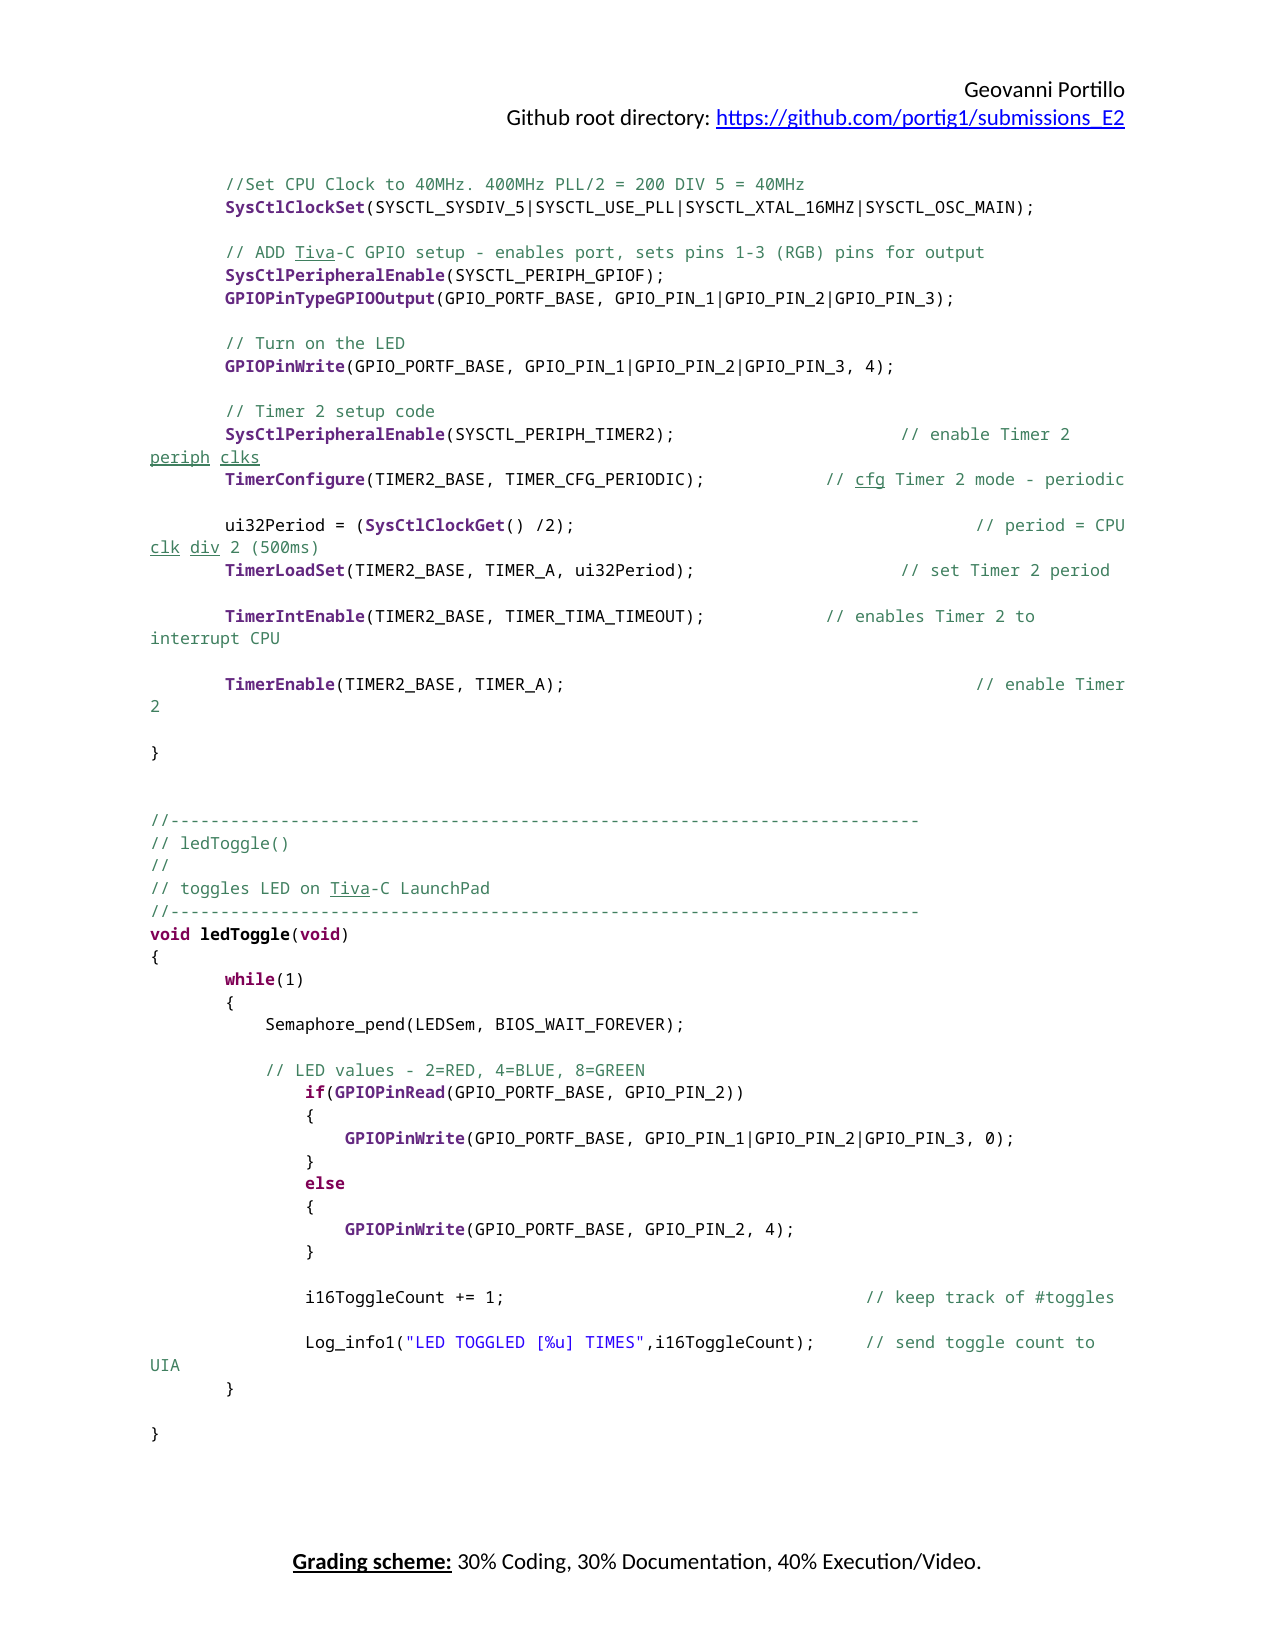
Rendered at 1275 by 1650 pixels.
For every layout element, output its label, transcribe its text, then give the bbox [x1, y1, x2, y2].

text TimerEnable(TIMER2_BASE, TIMER_A); // enable Timer 2 [150, 672, 1125, 718]
text TimerIntEnable(TIMER2_BASE, TIMER_TIMA_TIMEOUT); // enables Timer 2 to interrupt CPU [150, 604, 1125, 649]
text // ADD Tiva-C GPIO setup - enables port, sets pins 1-3 (RGB) pins for output [150, 241, 1125, 263]
text GPIOPinWrite(GPIO_PORTF_BASE, GPIO_PIN_1|GPIO_PIN_2|GPIO_PIN_3, 4); [150, 354, 1125, 377]
text // toggles LED on Tiva-C LaunchPad [150, 877, 1125, 899]
text i16ToggleCount += 1; // keep track of #toggles [150, 1285, 1125, 1308]
text else [150, 1172, 1125, 1194]
text } [150, 740, 1125, 763]
text //--------------------------------------------------------------------------- [150, 899, 1125, 922]
text SysCtlPeripheralEnable(SYSCTL_PERIPH_GPIOF); [150, 263, 1125, 286]
text void ledToggle(void) [150, 922, 1125, 945]
text //Set CPU Clock to 40MHz. 400MHz PLL/2 = 200 DIV 5 = 40MHz [150, 173, 1125, 195]
text while(1) [150, 967, 1125, 990]
text TimerConfigure(TIMER2_BASE, TIMER_CFG_PERIODIC); // cfg Timer 2 mode - periodic [150, 468, 1125, 491]
text // Timer 2 setup code [150, 400, 1125, 422]
text { [150, 945, 1125, 967]
text GPIOPinTypeGPIOOutput(GPIO_PORTF_BASE, GPIO_PIN_1|GPIO_PIN_2|GPIO_PIN_3); [150, 286, 1125, 309]
text // [150, 854, 1125, 877]
text // Turn on the LED [150, 332, 1125, 354]
text } [150, 1149, 1125, 1172]
text GPIOPinWrite(GPIO_PORTF_BASE, GPIO_PIN_2, 4); [150, 1217, 1125, 1240]
text GPIOPinWrite(GPIO_PORTF_BASE, GPIO_PIN_1|GPIO_PIN_2|GPIO_PIN_3, 0); [150, 1126, 1125, 1149]
text SysCtlClockSet(SYSCTL_SYSDIV_5|SYSCTL_USE_PLL|SYSCTL_XTAL_16MHZ|SYSCTL_OSC_MAIN); [150, 195, 1125, 218]
text { [150, 990, 1125, 1013]
text // LED values - 2=RED, 4=BLUE, 8=GREEN [150, 1058, 1125, 1081]
text // ledToggle() [150, 831, 1125, 854]
text Log_info1("LED TOGGLED [%u] TIMES",i16ToggleCount); // send toggle count to UIA [150, 1331, 1125, 1376]
text ui32Period = (SysCtlClockGet() /2); // period = CPU clk div 2 (500ms) [150, 513, 1125, 559]
text } [150, 1376, 1125, 1399]
text { [150, 1104, 1125, 1126]
text if(GPIOPinRead(GPIO_PORTF_BASE, GPIO_PIN_2)) [150, 1081, 1125, 1104]
text TimerLoadSet(TIMER2_BASE, TIMER_A, ui32Period); // set Timer 2 period [150, 559, 1125, 581]
text } [150, 1240, 1125, 1263]
text SysCtlPeripheralEnable(SYSCTL_PERIPH_TIMER2); // enable Timer 2 periph clks [150, 422, 1125, 468]
text Semaphore_pend(LEDSem, BIOS_WAIT_FOREVER); [150, 1013, 1125, 1036]
text } [150, 1422, 1125, 1444]
text { [150, 1194, 1125, 1217]
text //--------------------------------------------------------------------------- [150, 808, 1125, 831]
